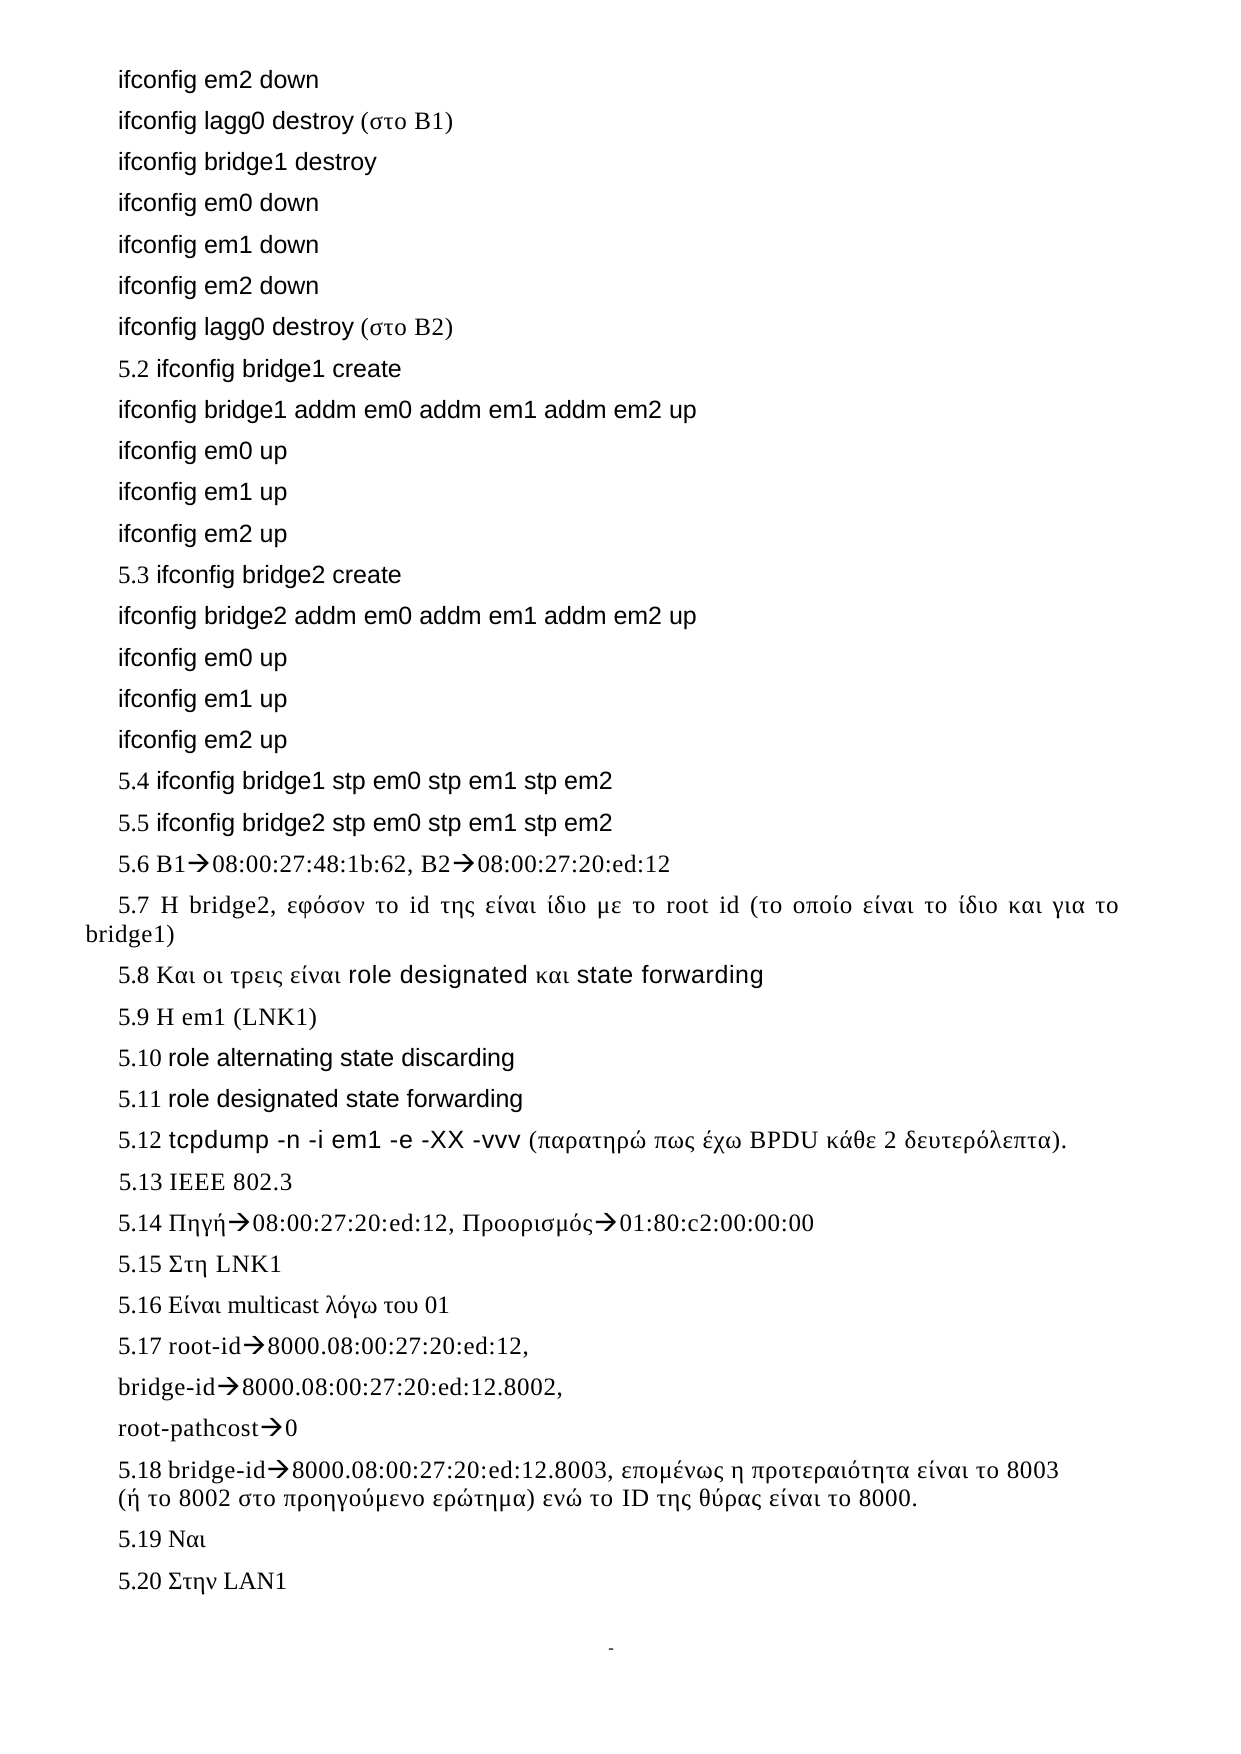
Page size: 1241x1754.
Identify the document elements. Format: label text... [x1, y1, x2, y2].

text 5.3 ifconfig bridge2 create [118, 560, 1148, 589]
text 5.2 ifconfig bridge1 create [118, 353, 1148, 382]
text 5.14 Πηγή08:00:27:20:ed:12, Προορισμός01:80:c2:00:00:00 [118, 1208, 1148, 1237]
text ifconfig em2 up [118, 519, 1148, 547]
text ifconfig em0 down [118, 188, 1148, 217]
text 5.6 B108:00:27:48:1b:62, B208:00:27:20:ed:12 [118, 849, 1119, 878]
text 5.18 bridge-id8000.08:00:27:20:ed:12.8003, επομένως η προτεραιότητα είναι το 8003 (ή το 8002 στο προηγούμενο ερώτημα) ενώ το ID της θύρας είναι το 8000. [118, 1455, 1148, 1512]
text root-pathcost0 [118, 1413, 1148, 1442]
text ifconfig em1 up [118, 477, 1148, 506]
text 5.19 Ναι [118, 1524, 1148, 1553]
text ifconfig lagg0 destroy (στο Β1) [118, 106, 1148, 135]
text ifconfig bridge2 addm em0 addm em1 addm em2 up [118, 601, 1148, 630]
text ifconfig em2 down [118, 64, 1148, 93]
text 5.4 ifconfig bridge1 stp em0 stp em1 stp em2 [118, 766, 1148, 795]
text 5.13 ΙΕΕΕ 802.3 [118, 1167, 1148, 1195]
text ifconfig em1 up [118, 684, 1148, 712]
text 5.7 Η bridge2, εφόσον το id της είναι ίδιο με το root id (το οποίο είναι το ίδιο και για το bridge1) [85, 890, 1119, 948]
text 5.16 Είναι multicast λόγω του 01 [118, 1290, 1148, 1319]
text 5.5 ifconfig bridge2 stp em0 stp em1 stp em2 [85, 808, 1119, 836]
text ifconfig bridge1 destroy [118, 147, 1148, 176]
text bridge-id8000.08:00:27:20:ed:12.8002, [118, 1372, 1148, 1401]
text ifconfig em2 down [118, 271, 1148, 300]
text ifconfig lagg0 destroy (στο Β2) [118, 312, 1148, 341]
text 5.10 role alternating state discarding [118, 1043, 1148, 1072]
text 5.20 Στην LAN1 [118, 1566, 1148, 1594]
text 5.9 Η em1 (LNK1) [118, 1002, 1119, 1030]
text ifconfig em2 up [118, 725, 1148, 754]
text 5.11 role designated state forwarding [118, 1084, 1148, 1113]
text ifconfig em1 down [118, 230, 1148, 258]
text ifconfig em0 up [118, 436, 1148, 465]
text 5.12 tcpdump -n -i em1 -e -XX -vvv (παρατηρώ πως έχω BPDU κάθε 2 δευτερόλεπτα). [118, 1125, 1148, 1154]
text 5.8 Και οι τρεις είναι role designated και state forwarding [118, 960, 1119, 989]
text 5.15 Στη LNK1 [118, 1249, 1148, 1278]
text 5.17 root-id8000.08:00:27:20:ed:12, [118, 1331, 1148, 1360]
text ifconfig bridge1 addm em0 addm em1 addm em2 up [118, 395, 1148, 424]
text ifconfig em0 up [118, 642, 1148, 671]
